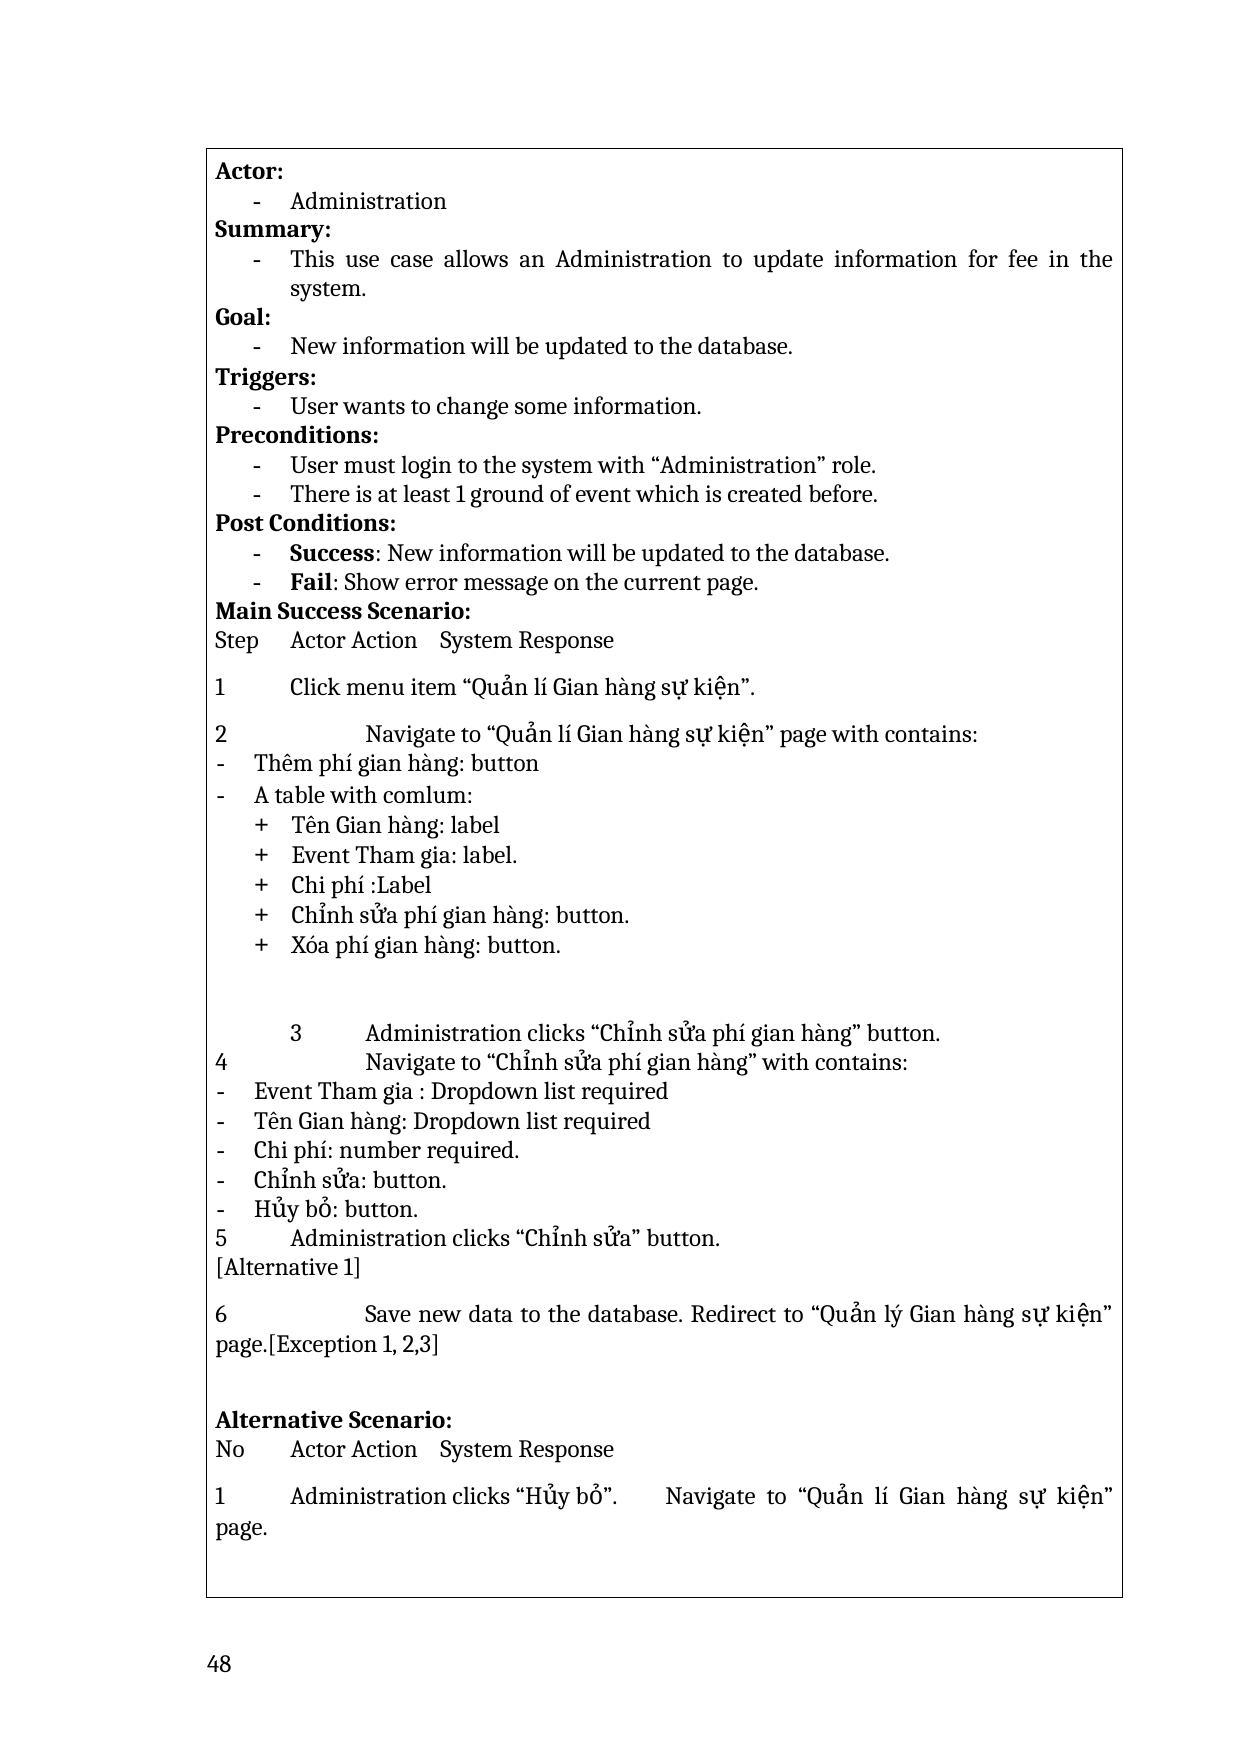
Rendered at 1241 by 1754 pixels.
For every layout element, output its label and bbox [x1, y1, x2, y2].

table_cell [207, 149, 1122, 1597]
